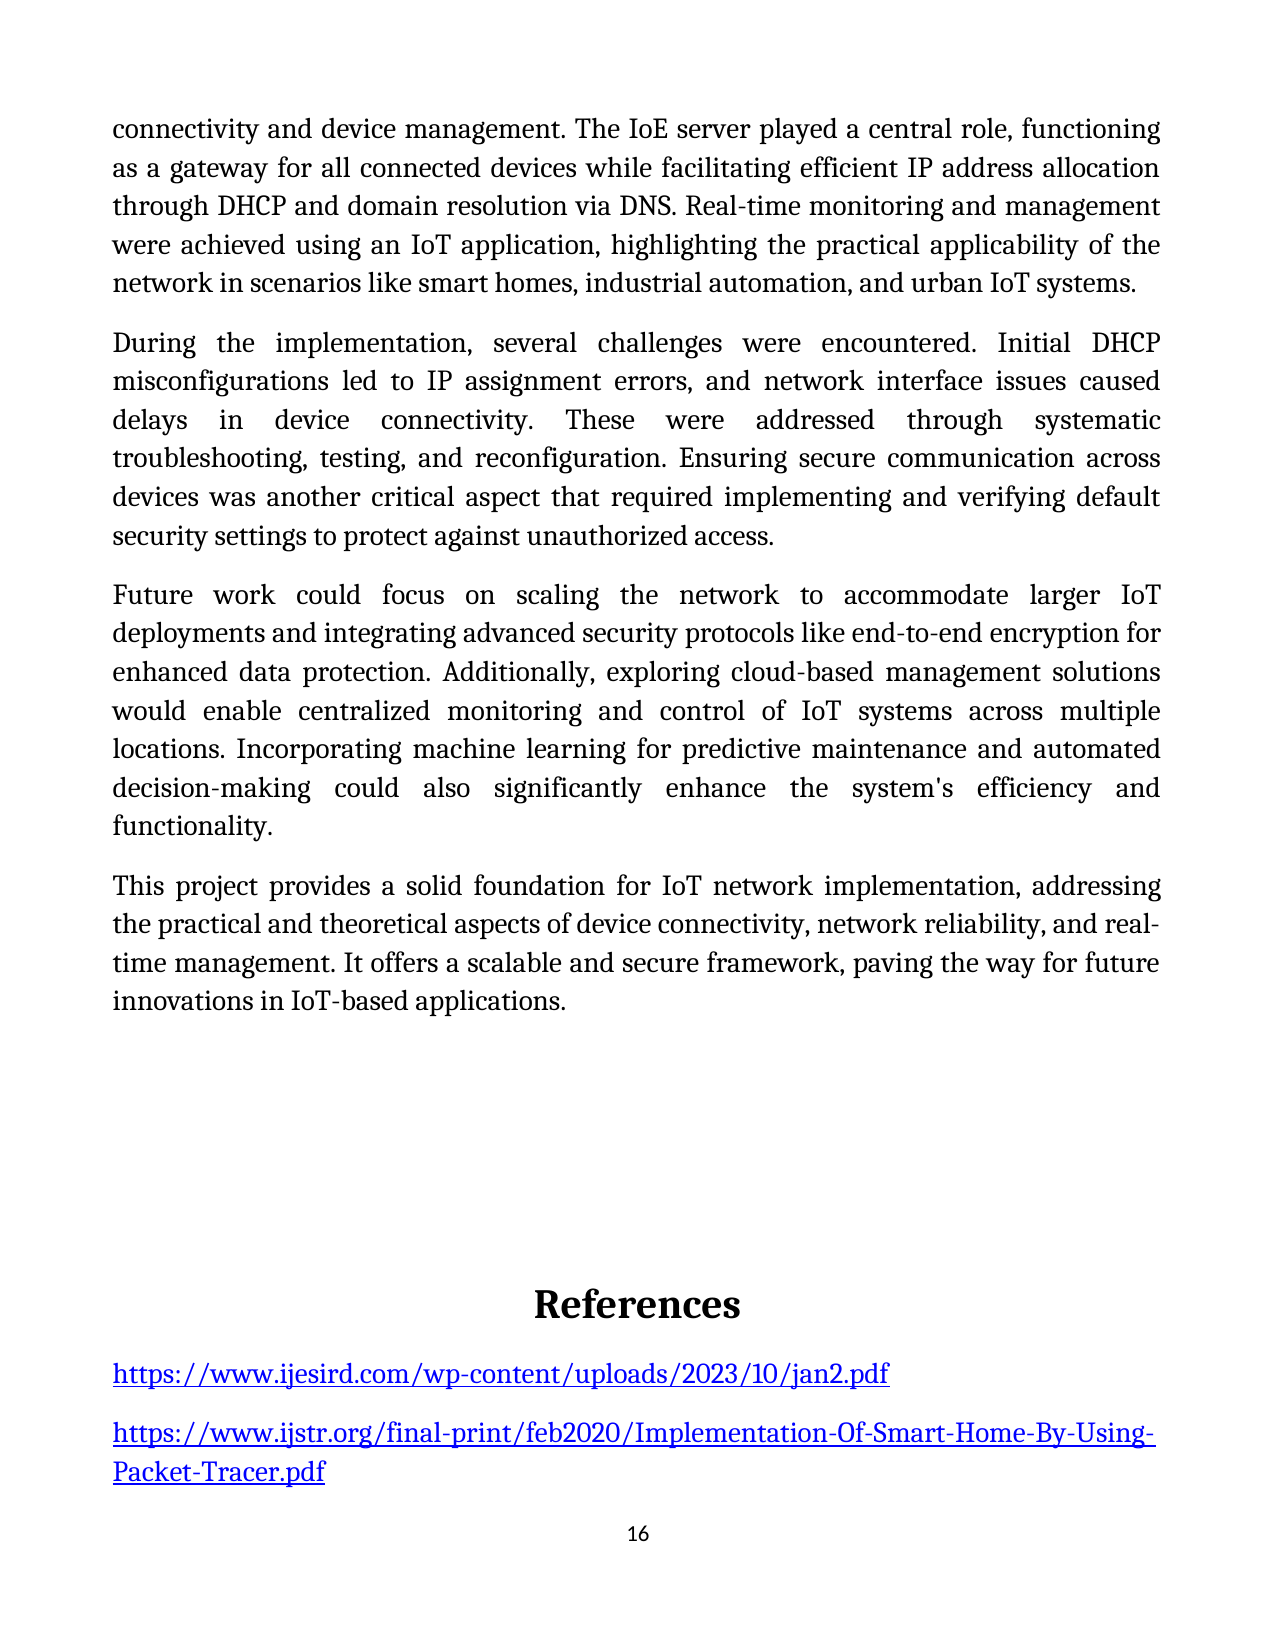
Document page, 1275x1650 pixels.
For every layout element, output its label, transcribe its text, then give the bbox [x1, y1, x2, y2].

text During the implementation, several challenges were encountered. Initial DHCP misconfigurations led to IP assignment errors, and network interface issues caused delays in device connectivity. These were addressed through systematic troubleshooting, testing, and reconfiguration. Ensuring secure communication across devices was another critical aspect that required implementing and verifying default security settings to protect against unauthorized access. [112, 326, 1162, 552]
text https://www.ijstr.org/final-print/feb2020/Implementation-Of-Smart-Home-By-Using-Packet-Tracer.pdf [112, 1417, 1162, 1489]
text References [112, 1281, 1162, 1329]
text Future work could focus on scaling the network to accommodate larger IoT deployments and integrating advanced security protocols like end-to-end encryption for enhanced data protection. Additionally, exploring cloud-based management solutions would enable centralized monitoring and control of IoT systems across multiple locations. Incorporating machine learning for predictive maintenance and automated decision-making could also significantly enhance the system's efficiency and functionality. [112, 578, 1162, 843]
text This project provides a solid foundation for IoT network implementation, addressing the practical and theoretical aspects of device connectivity, network reliability, and real-time management. It offers a scalable and secure framework, paving the way for future innovations in IoT-based applications. [112, 869, 1162, 1018]
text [112, 112, 1162, 300]
text https://www.ijesird.com/wp-content/uploads/2023/10/jan2.pdf [112, 1357, 1162, 1391]
